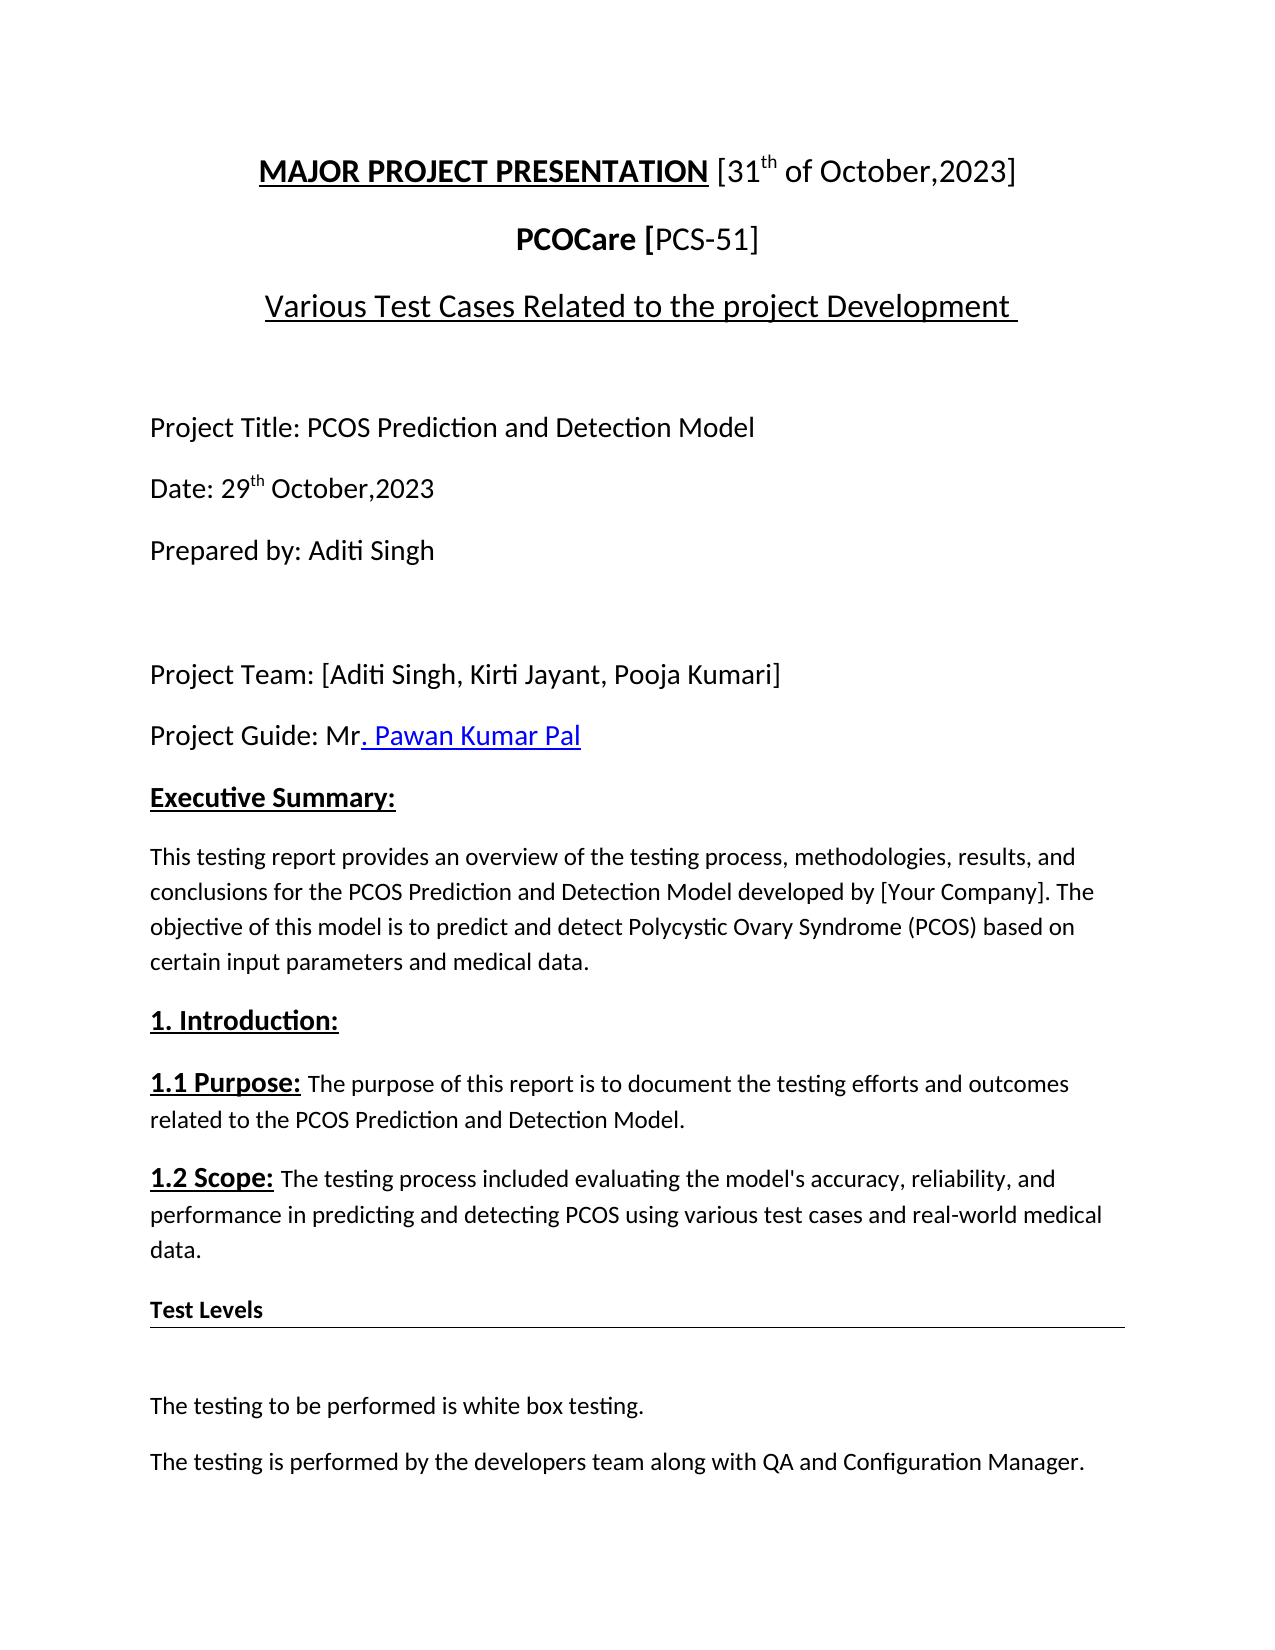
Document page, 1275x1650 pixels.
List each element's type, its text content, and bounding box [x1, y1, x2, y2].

text Date: 29th October,2023 [150, 470, 1125, 506]
text Project Guide: Mr. Pawan Kumar Pal [150, 717, 1125, 753]
text Project Team: [Aditi Singh, Kirti Jayant, Pooja Kumari] [150, 656, 1125, 691]
text 1. Introduction: [150, 1002, 1125, 1037]
text MAJOR PROJECT PRESENTATION [31th of October,2023] [150, 150, 1125, 191]
text Executive Summary: [150, 779, 1125, 815]
text 1.1 Purpose: The purpose of this report is to document the testing efforts and outcomes related to the PCOS Prediction and Detection Model. [150, 1064, 1125, 1134]
text Project Title: PCOS Prediction and Detection Model [150, 409, 1125, 444]
text Prepared by: Aditi Singh [150, 532, 1125, 568]
text 1.2 Scope: The testing process included evaluating the model's accuracy, reliability, and performance in predicting and detecting PCOS using various test cases and real-world medical data. [150, 1159, 1125, 1265]
text The testing is performed by the developers team along with QA and Configuration Manager. [150, 1446, 1125, 1477]
subtitle Test Levels [150, 1295, 1125, 1327]
text Various Test Cases Related to the project Development [150, 285, 1125, 326]
text This testing report provides an overview of the testing process, methodologies, results, and conclusions for the PCOS Prediction and Detection Model developed by [Your Company]. The objective of this model is to predict and detect Polycystic Ovary Syndrome (PCOS) based on certain input parameters and medical data. [150, 841, 1125, 977]
text The testing to be performed is white box testing. [150, 1390, 1125, 1421]
text PCOCare [PCS-51] [150, 218, 1125, 258]
